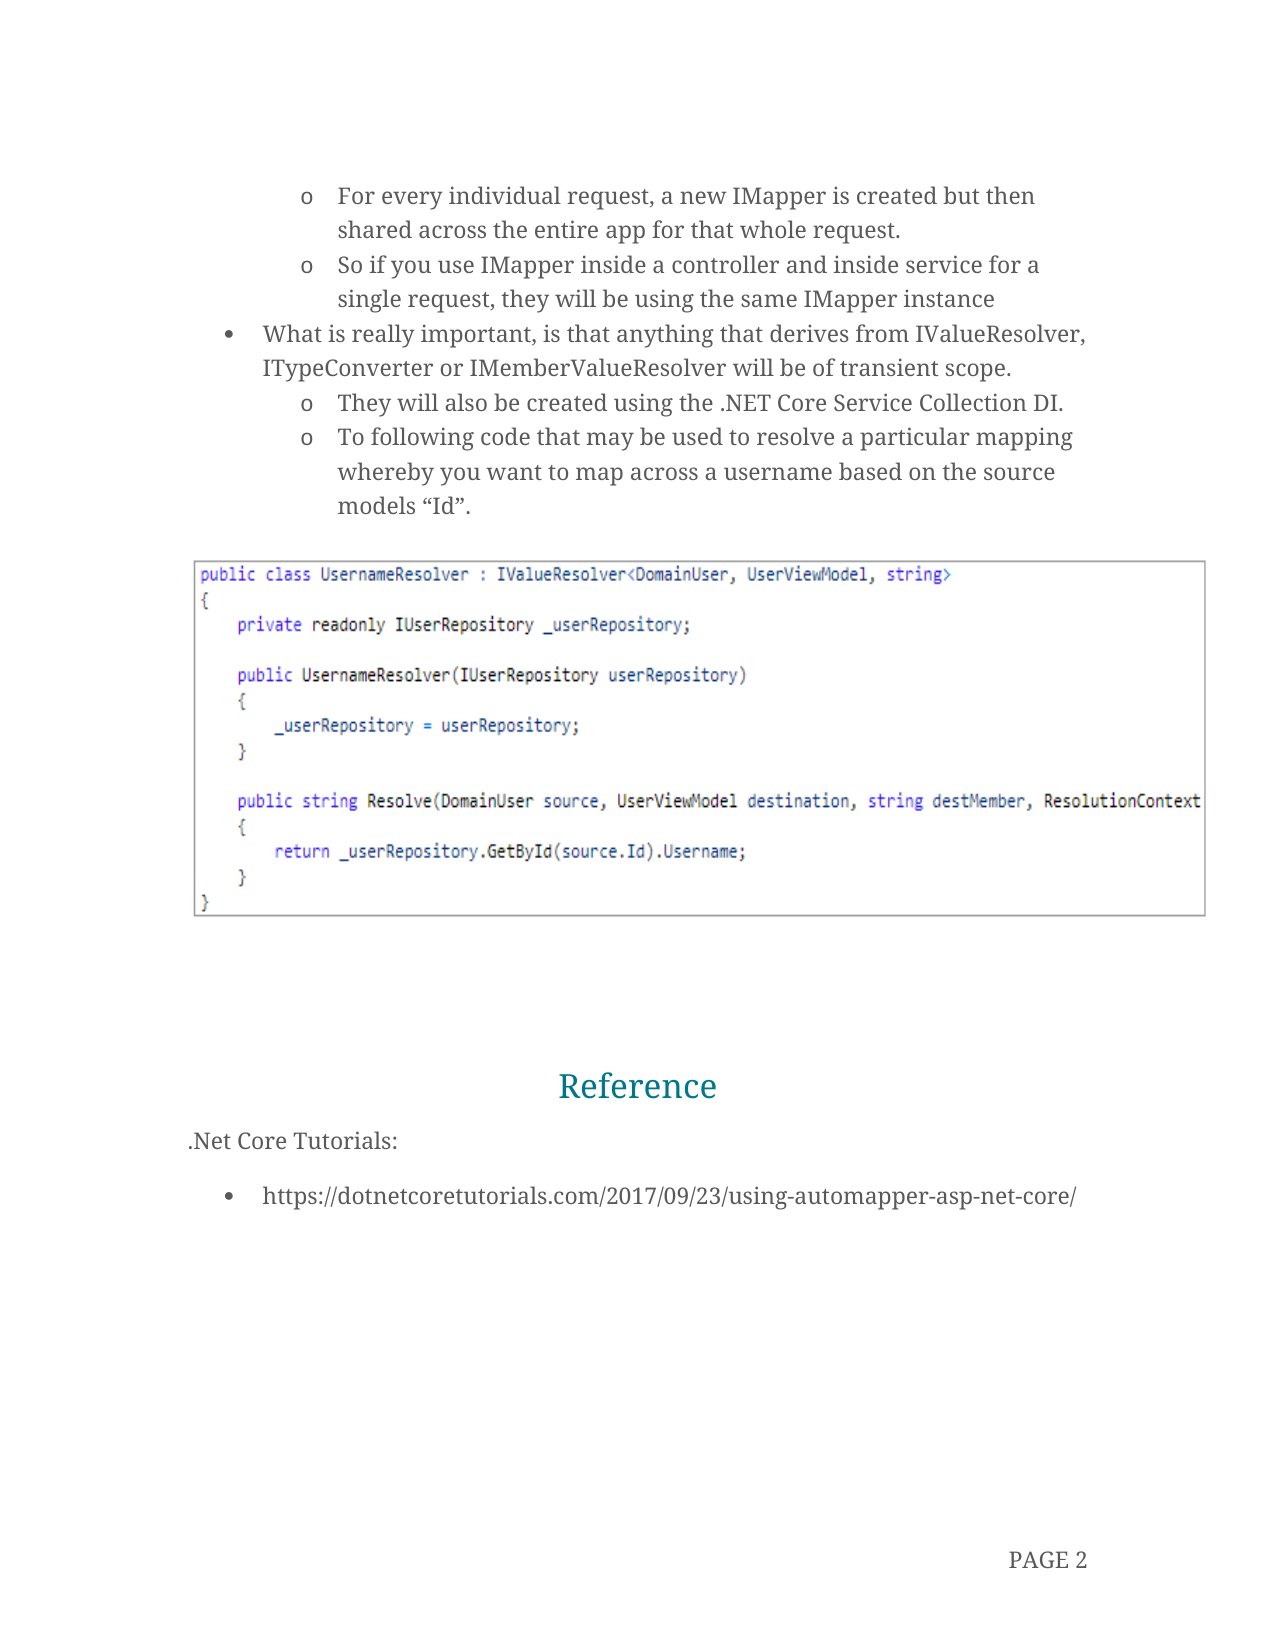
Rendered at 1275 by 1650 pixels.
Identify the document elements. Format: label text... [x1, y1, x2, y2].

text .Net Core Tutorials: [187, 1125, 1087, 1156]
list What is really important, is that anything that derives from IValueResolver, ITypeConverter or IMemberValueResolver will be of transient scope. [225, 318, 1087, 383]
list For every individual request, a new IMapper is created but then shared across the entire app for that whole request. [300, 180, 1087, 246]
list To following code that may be used to resolve a particular mapping whereby you want to map across a username based on the source models “Id”. [300, 421, 1087, 521]
subtitle Reference [187, 1063, 1087, 1108]
list https://dotnetcoretutorials.com/2017/09/23/using-automapper-asp-net-core/ [225, 1180, 1087, 1212]
list So if you use IMapper inside a controller and inside service for a single request, they will be using the same IMapper instance [300, 249, 1087, 314]
list They will also be created using the .NET Core Service Collection DI. [300, 386, 1087, 418]
picture [187, 545, 1248, 942]
